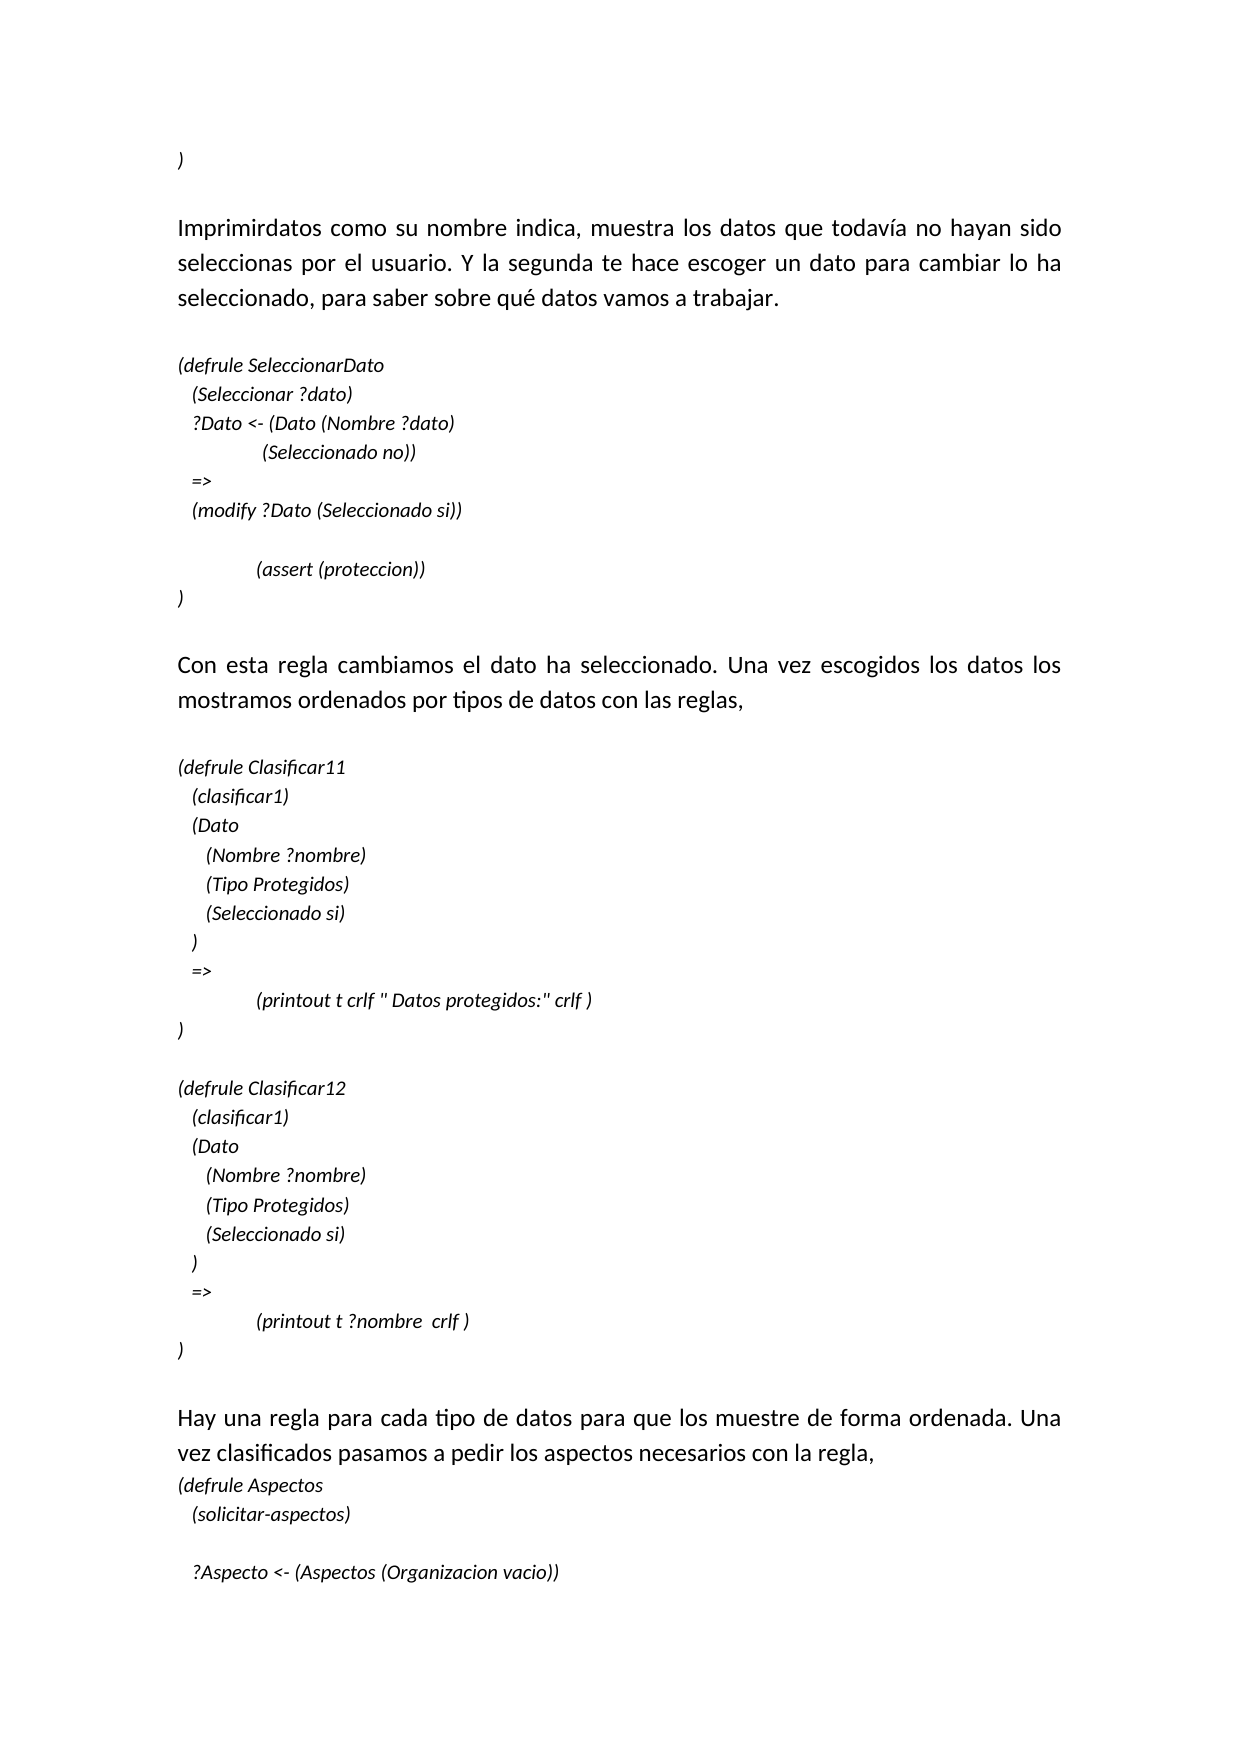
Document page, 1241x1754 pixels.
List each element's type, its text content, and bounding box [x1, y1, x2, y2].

text Imprimirdatos como su nombre indica, muestra los datos que todavía no hayan sido seleccionas por el usuario. Y la segunda te hace escoger un dato para cambiar lo ha seleccionado, para saber sobre qué datos vamos a trabajar. [177, 212, 1063, 312]
text (Tipo Protegidos) [177, 1192, 1063, 1217]
text (Seleccionado si) [177, 1221, 1063, 1246]
text Con esta regla cambiamos el dato ha seleccionado. Una vez escogidos los datos los mostramos ordenados por tipos de datos con las reglas, [177, 649, 1063, 715]
text => [177, 958, 1063, 984]
text (modify ?Dato (Seleccionado si)) [177, 498, 1063, 523]
text (clasificar1) [177, 783, 1063, 809]
text (Dato [177, 1133, 1063, 1159]
text => [177, 1279, 1063, 1305]
text (Seleccionar ?dato) [177, 381, 1063, 406]
text (printout t crlf " Datos protegidos:" crlf ) [177, 988, 1063, 1013]
text Hay una regla para cada tipo de datos para que los muestre de forma ordenada. Una vez clasificados pasamos a pedir los aspectos necesarios con la regla, [177, 1402, 1063, 1467]
text (Nombre ?nombre) [177, 1163, 1063, 1188]
text (defrule Aspectos [177, 1472, 1063, 1497]
text ) [177, 148, 1063, 173]
text (Nombre ?nombre) [177, 842, 1063, 867]
text (Seleccionado si) [177, 900, 1063, 926]
text (clasificar1) [177, 1104, 1063, 1130]
text => [177, 468, 1063, 494]
text (printout t ?nombre crlf ) [177, 1308, 1063, 1334]
text (defrule Clasificar12 [177, 1075, 1063, 1101]
text ) [177, 1250, 1063, 1276]
text ?Dato <- (Dato (Nombre ?dato) [177, 410, 1063, 436]
text ) [177, 1017, 1063, 1042]
text ) [177, 929, 1063, 955]
text (solicitar-aspectos) [177, 1501, 1063, 1526]
text (defrule Clasificar11 [177, 754, 1063, 780]
text (Dato [177, 813, 1063, 838]
text ) [177, 1338, 1063, 1363]
text (defrule SeleccionarDato [177, 352, 1063, 377]
text ?Aspecto <- (Aspectos (Organizacion vacio)) [177, 1559, 1063, 1585]
text (Seleccionado no)) [177, 439, 1063, 465]
text (assert (proteccion)) [177, 556, 1063, 581]
text (Tipo Protegidos) [177, 871, 1063, 896]
text ) [177, 585, 1063, 611]
